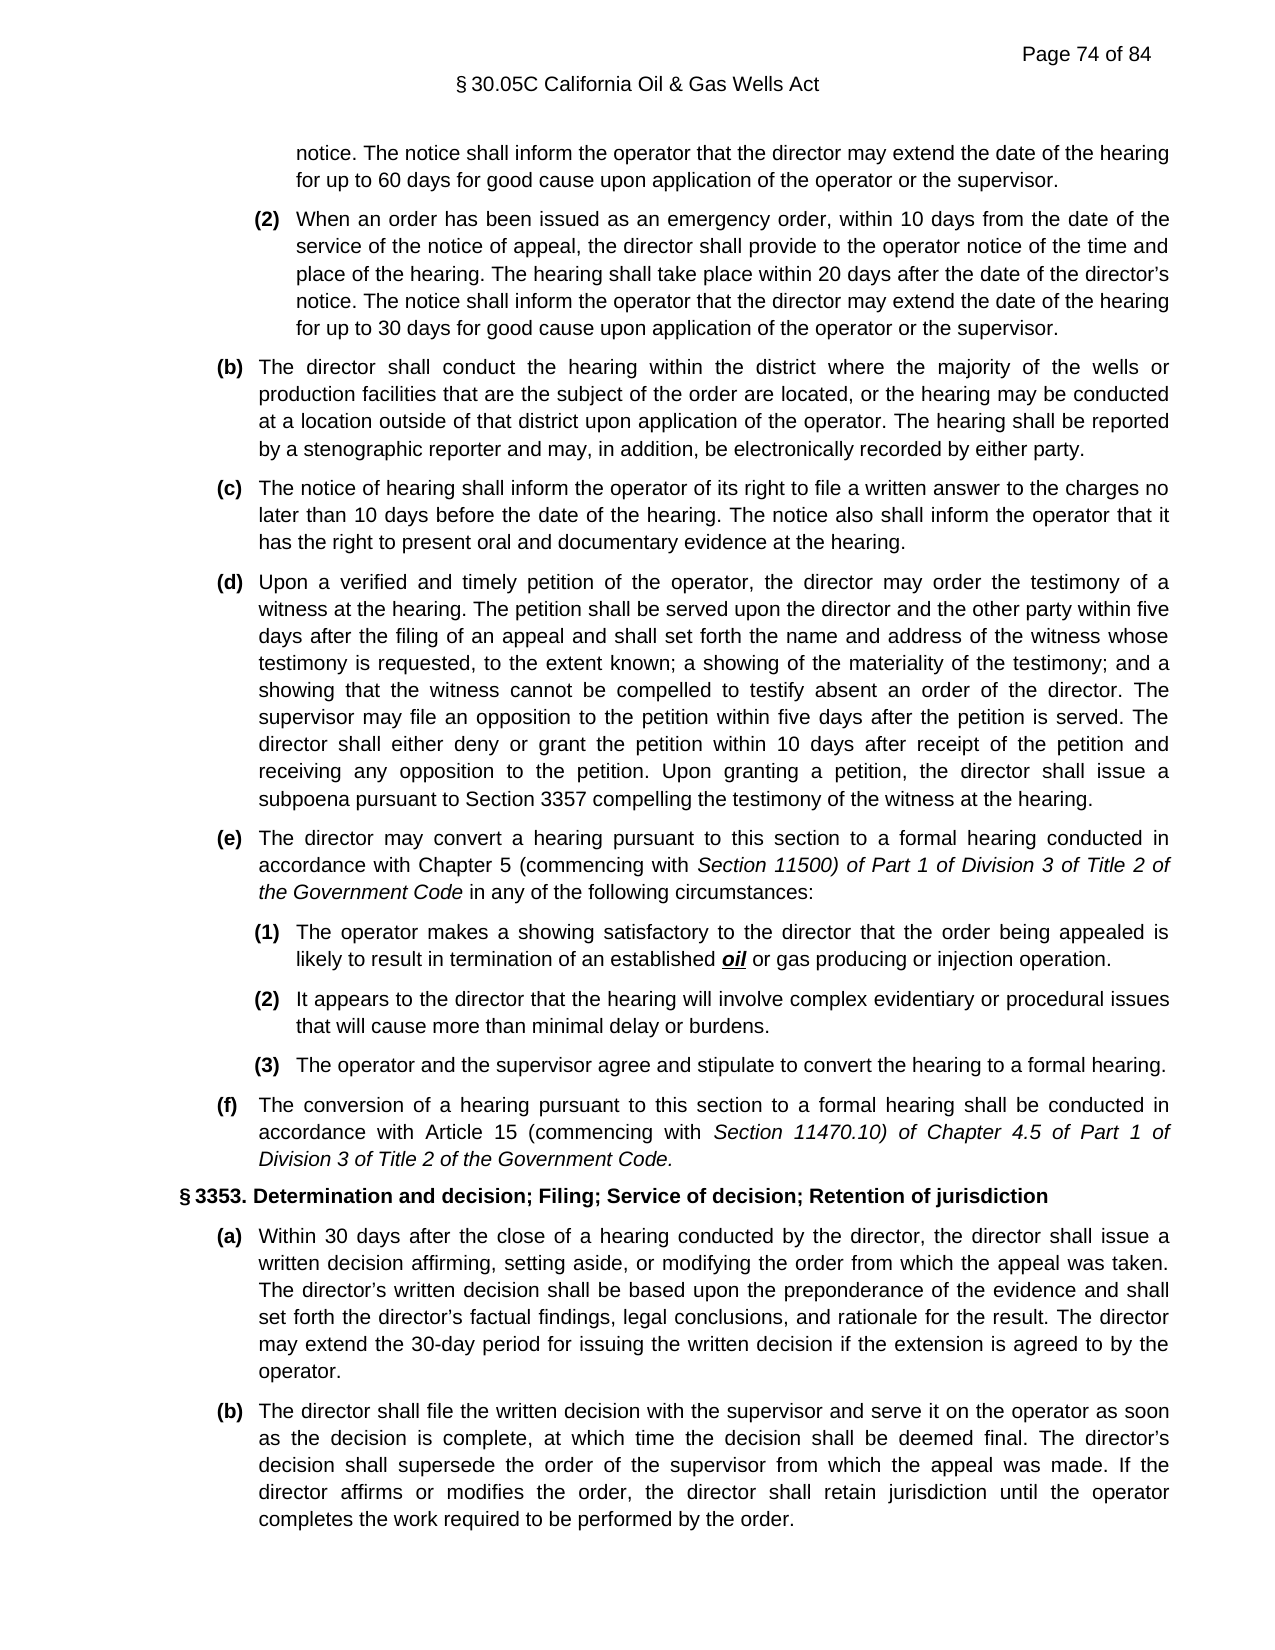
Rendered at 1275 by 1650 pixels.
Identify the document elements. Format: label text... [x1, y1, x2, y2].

list The director shall file the written decision with the supervisor and serve it on the operator as soon as the decision is complete, at which time the decision shall be deemed final. The director’s decision shall supersede the order of the supervisor from which the appeal was made. If the director affirms or modifies the order, the director shall retain jurisdiction until the operator completes the work required to be performed by the order. [217, 1396, 1171, 1531]
list The director may convert a hearing pursuant to this section to a formal hearing conducted in accordance with Chapter 5 (commencing with Section 11500) of Part 1 of Division 3 of Title 2 of the Government Code in any of the following circumstances: [217, 823, 1171, 904]
list The operator makes a showing satisfactory to the director that the order being appealed is likely to result in termination of an established oil or gas producing or injection operation. [254, 917, 1171, 971]
list Upon a verified and timely petition of the operator, the director may order the testimony of a witness at the hearing. The petition shall be served upon the director and the other party within five days after the filing of an appeal and shall set forth the name and address of the witness whose testimony is requested, to the extent known; a showing of the materiality of the testimony; and a showing that the witness cannot be compelled to testify absent an order of the director. The supervisor may file an opposition to the petition within five days after the petition is served. The director shall either deny or grant the petition within 10 days after receipt of the petition and receiving any opposition to the petition. Upon granting a petition, the director shall issue a subpoena pursuant to Section 3357 compelling the testimony of the witness at the hearing. [217, 567, 1171, 810]
list The notice of hearing shall inform the operator of its right to file a written answer to the charges no later than 10 days before the date of the hearing. The notice also shall inform the operator that it has the right to present oral and documentary evidence at the hearing. [217, 473, 1171, 554]
list The operator and the supervisor agree and stipulate to convert the hearing to a formal hearing. [254, 1050, 1171, 1077]
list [254, 137, 1171, 192]
list The director shall conduct the hearing within the district where the majority of the wells or production facilities that are the subject of the order are located, or the hearing may be conducted at a location outside of that district upon application of the operator. The hearing shall be reported by a stenographic reporter and may, in addition, be electronically recorded by either party. [217, 352, 1171, 460]
list The conversion of a hearing pursuant to this section to a formal hearing shall be conducted in accordance with Article 15 (commencing with Section 11470.10) of Chapter 4.5 of Part 1 of Division 3 of Title 2 of the Government Code. [217, 1089, 1171, 1171]
list Within 30 days after the close of a hearing conducted by the director, the director shall issue a written decision affirming, setting aside, or modifying the order from which the appeal was taken. The director’s written decision shall be based upon the preponderance of the evidence and shall set forth the director’s factual findings, legal conclusions, and rationale for the result. The director may extend the 30-day period for issuing the written decision if the extension is agreed to by the operator. [217, 1221, 1171, 1383]
list sion; Filing; Service of decision; Retention of jurisdiction [179, 1183, 1171, 1208]
list When an order has been issued as an emergency order, within 10 days from the date of the service of the notice of appeal, the director shall provide to the operator notice of the time and place of the hearing. The hearing shall take place within 20 days after the date of the director’s notice. The notice shall inform the operator that the director may extend the date of the hearing for up to 30 days for good cause upon application of the operator or the supervisor. [254, 204, 1171, 339]
list It appears to the director that the hearing will involve complex evidentiary or procedural issues that will cause more than minimal delay or burdens. [254, 983, 1171, 1037]
